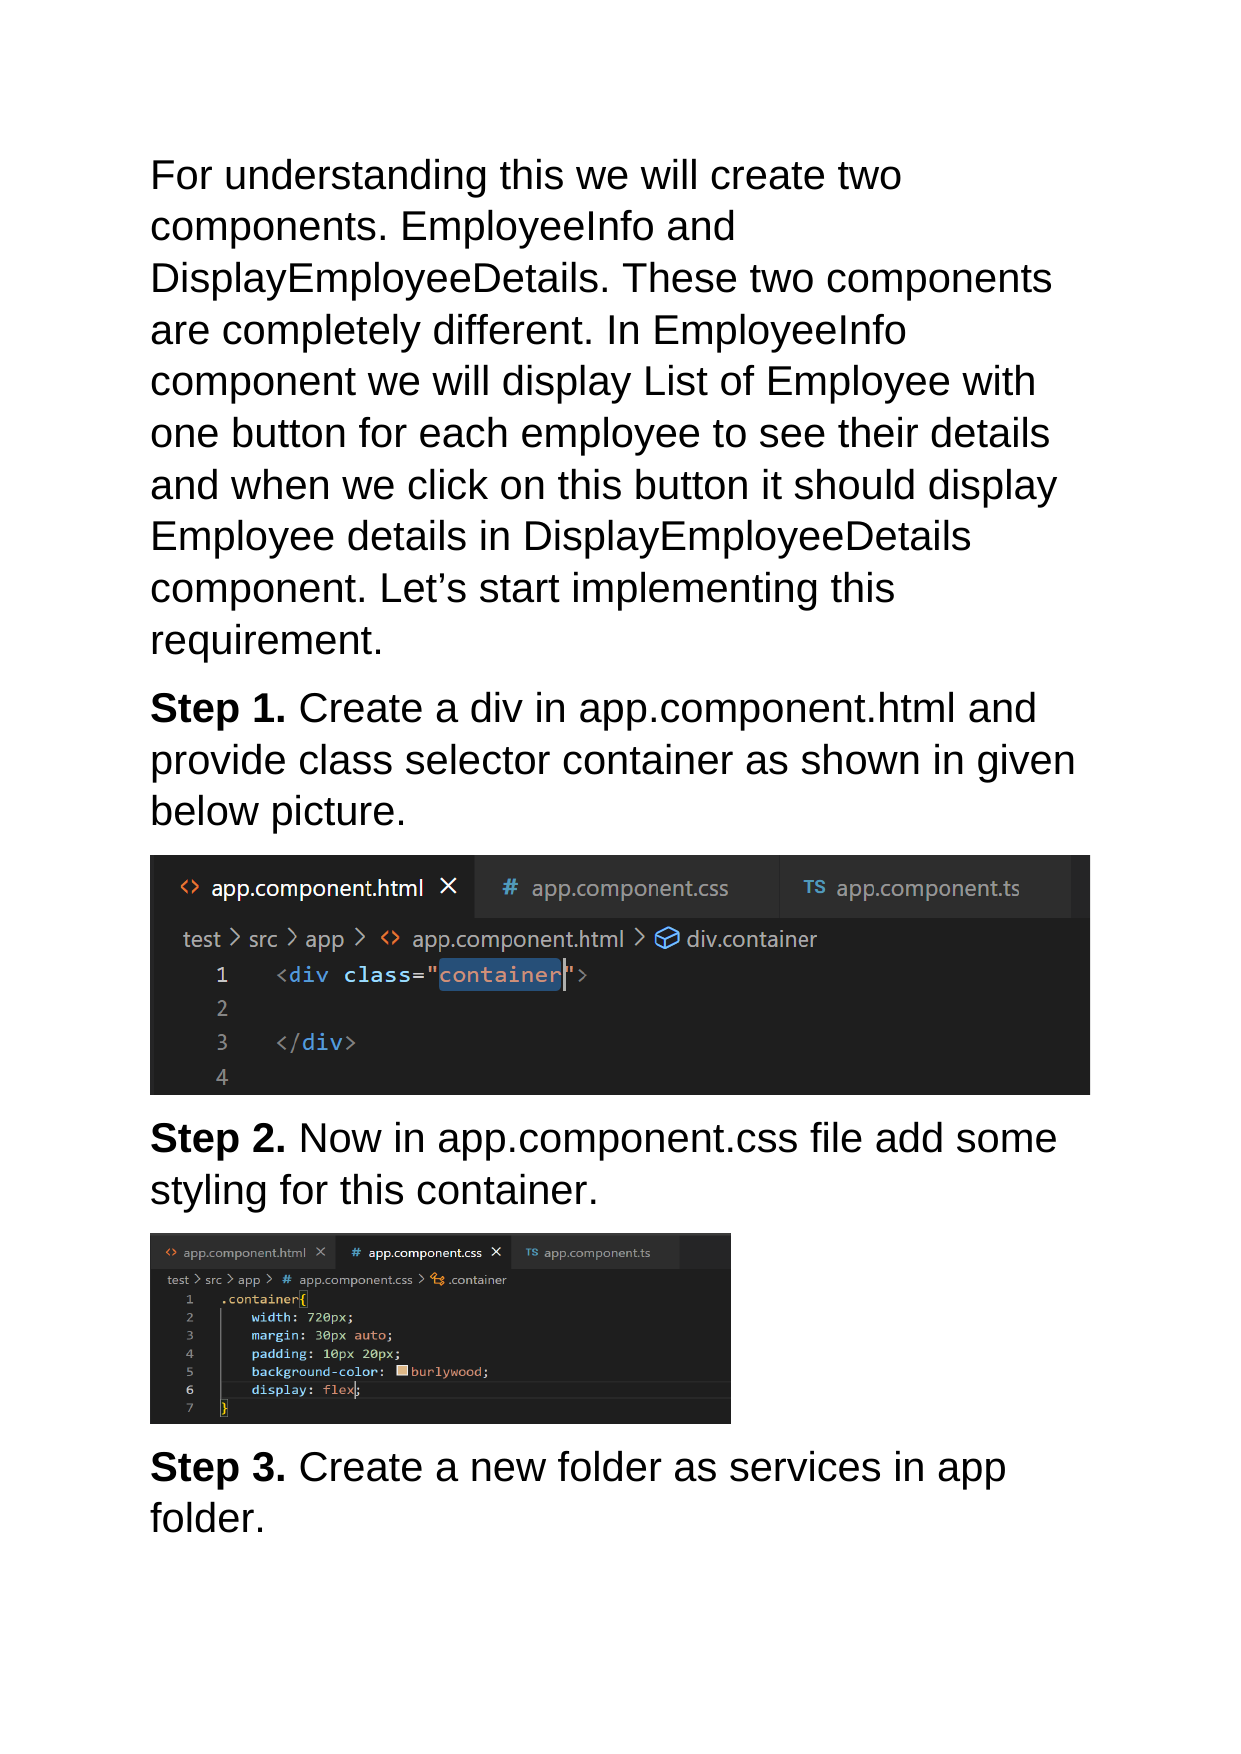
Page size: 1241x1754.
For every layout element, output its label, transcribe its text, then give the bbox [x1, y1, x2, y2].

text Step 2. Now in app.component.css file add some styling for this container. [150, 1113, 1090, 1213]
text Step 3. Create a new folder as services in app folder. [150, 1442, 1090, 1542]
picture [150, 1233, 731, 1424]
text For understanding this we will create two components. EmployeeInfo and DisplayEmployeeDetails. These two components are completely different. In EmployeeInfo component we will display List of Employee with one button for each employee to see their details and when we click on this button it should display Employee details in DisplayEmployeeDetails component. Let’s start implementing this requirement. [150, 150, 1090, 663]
picture [150, 855, 1091, 1095]
text Step 1. Create a div in app.component.html and provide class selector container as shown in given below picture. [150, 683, 1090, 834]
